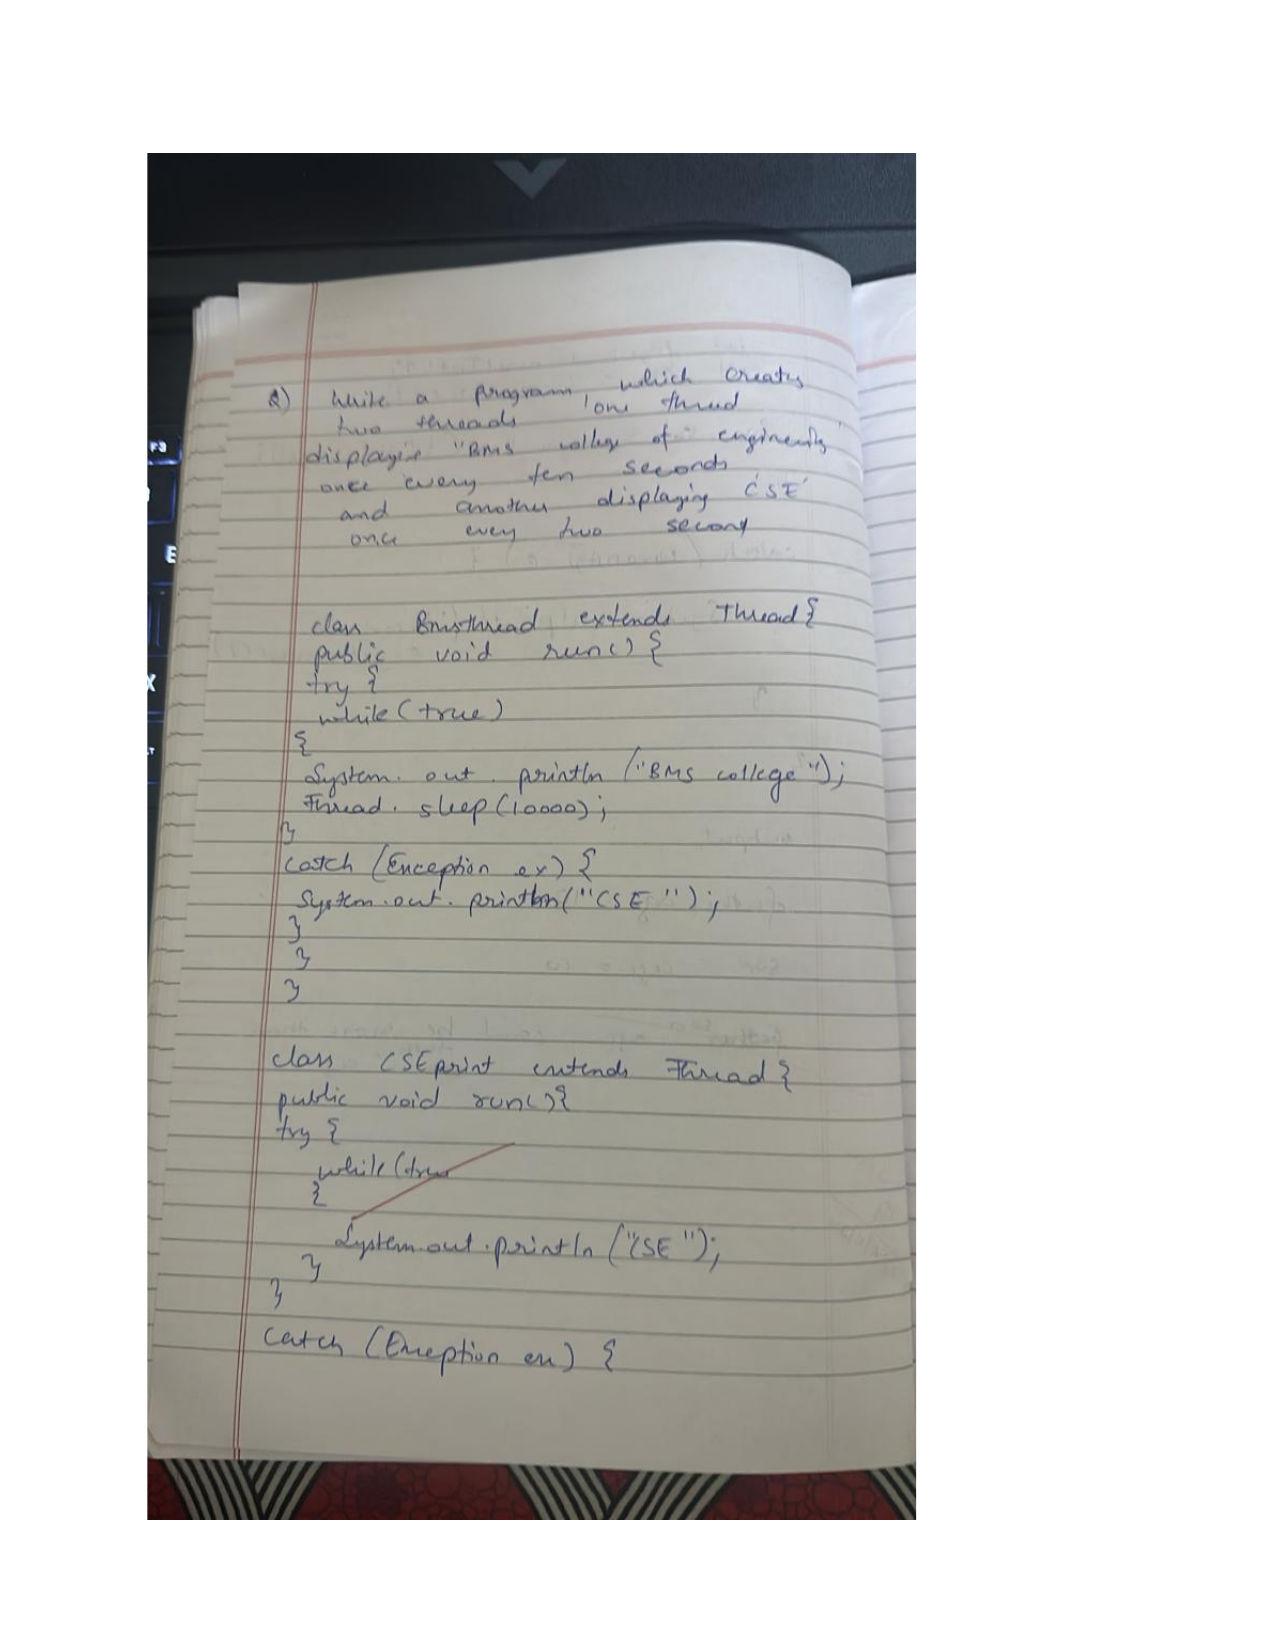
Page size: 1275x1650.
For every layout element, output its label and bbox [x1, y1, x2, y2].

picture [147, 153, 917, 1520]
